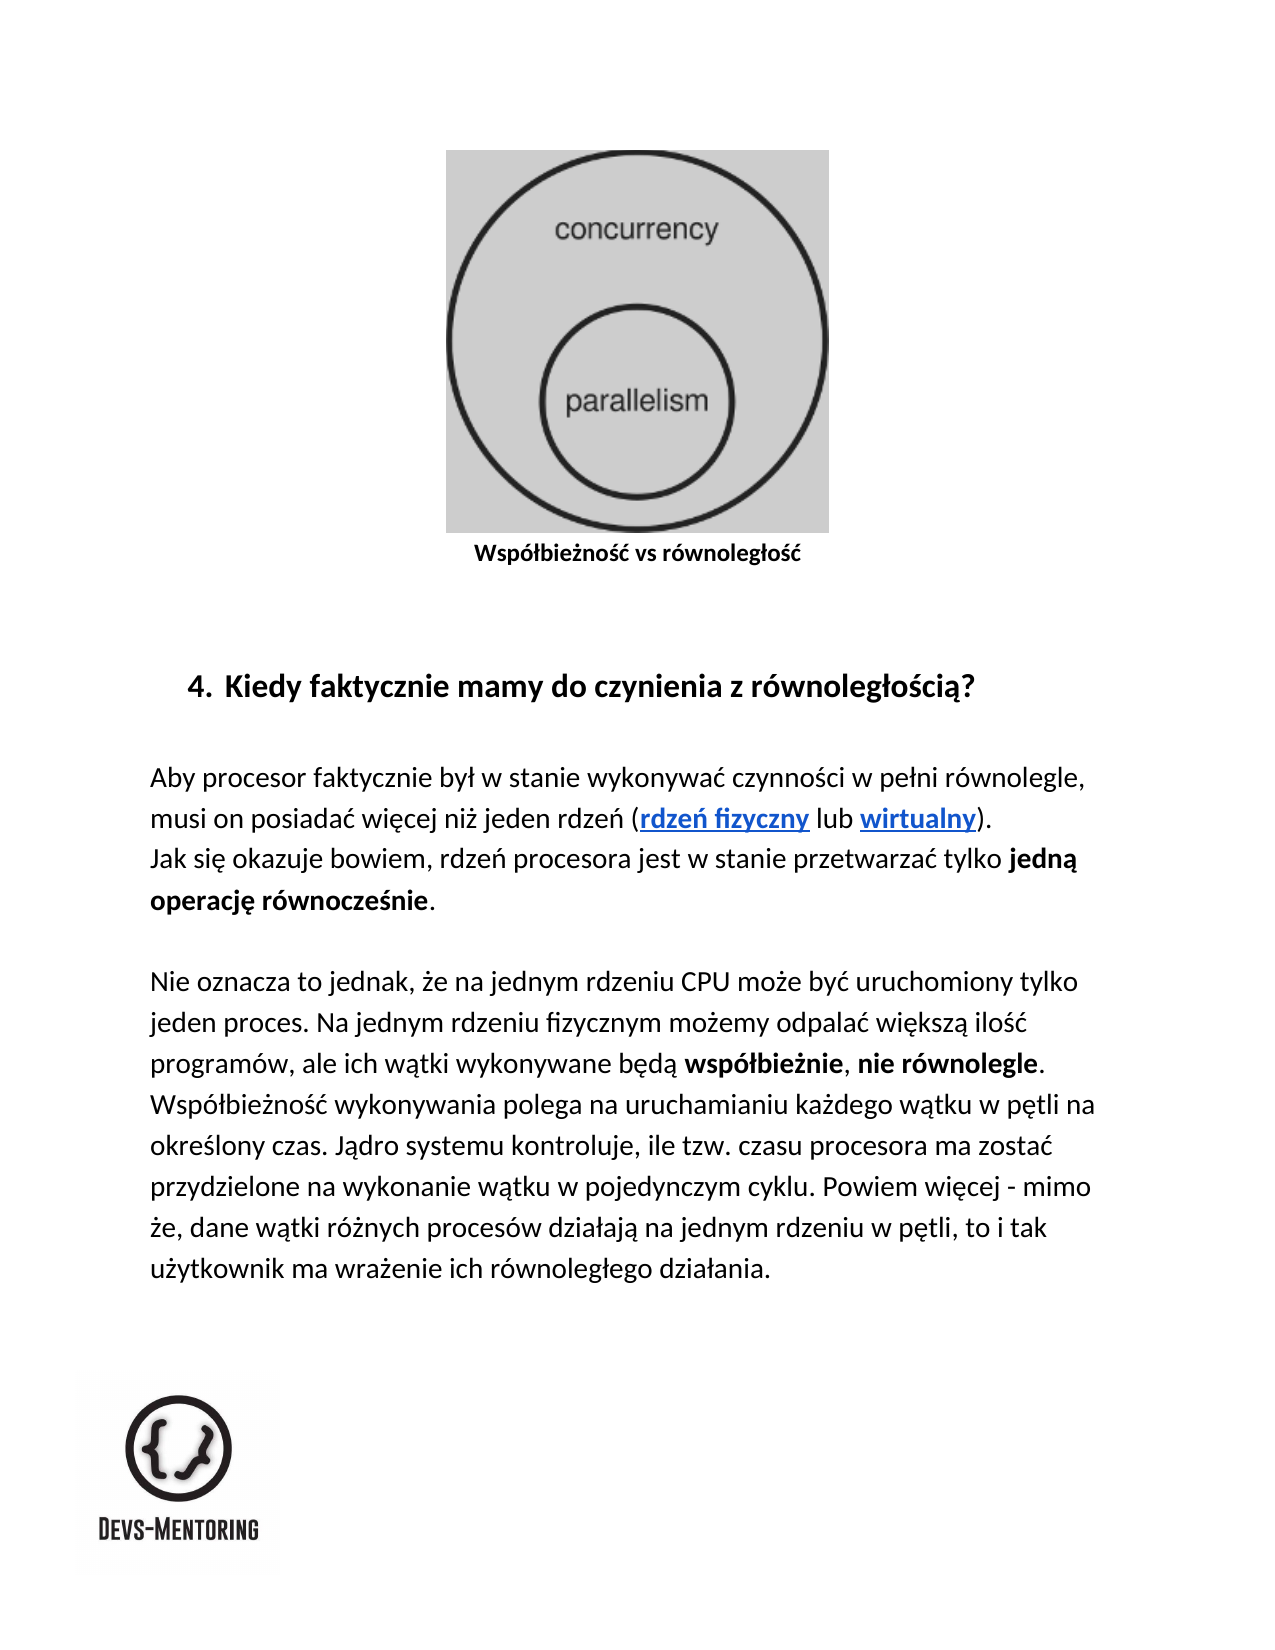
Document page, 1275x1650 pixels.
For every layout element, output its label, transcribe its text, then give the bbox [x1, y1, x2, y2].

text Nie oznacza to jednak, że na jednym rdzeniu CPU może być uruchomiony tylko jeden proces. Na jednym rdzeniu fizycznym możemy odpalać większą ilość programów, ale ich wątki wykonywane będą współbieżnie, nie równolegle. [150, 963, 1125, 1081]
list Kiedy faktycznie mamy do czynienia z równoległością? [187, 665, 1125, 706]
text Współbieżność wykonywania polega na uruchamianiu każdego wątku w pętli na określony czas. Jądro systemu kontroluje, ile tzw. czasu procesora ma zostać przydzielone na wykonanie wątku w pojedynczym cyklu. Powiem więcej - mimo że, dane wątki różnych procesów działają na jednym rdzeniu w pętli, to i tak użytkownik ma wrażenie ich równoległego działania. [150, 1086, 1125, 1286]
picture [446, 150, 829, 533]
text Jak się okazuje bowiem, rdzeń procesora jest w stanie przetwarzać tylko jedną operację równocześnie. [150, 841, 1125, 917]
picture [75, 1370, 280, 1575]
text Współbieżność vs równoległość [150, 537, 1125, 567]
text Aby procesor faktycznie był w stanie wykonywać czynności w pełni równolegle, musi on posiadać więcej niż jeden rdzeń (rdzeń fizyczny lub wirtualny). [150, 759, 1125, 835]
